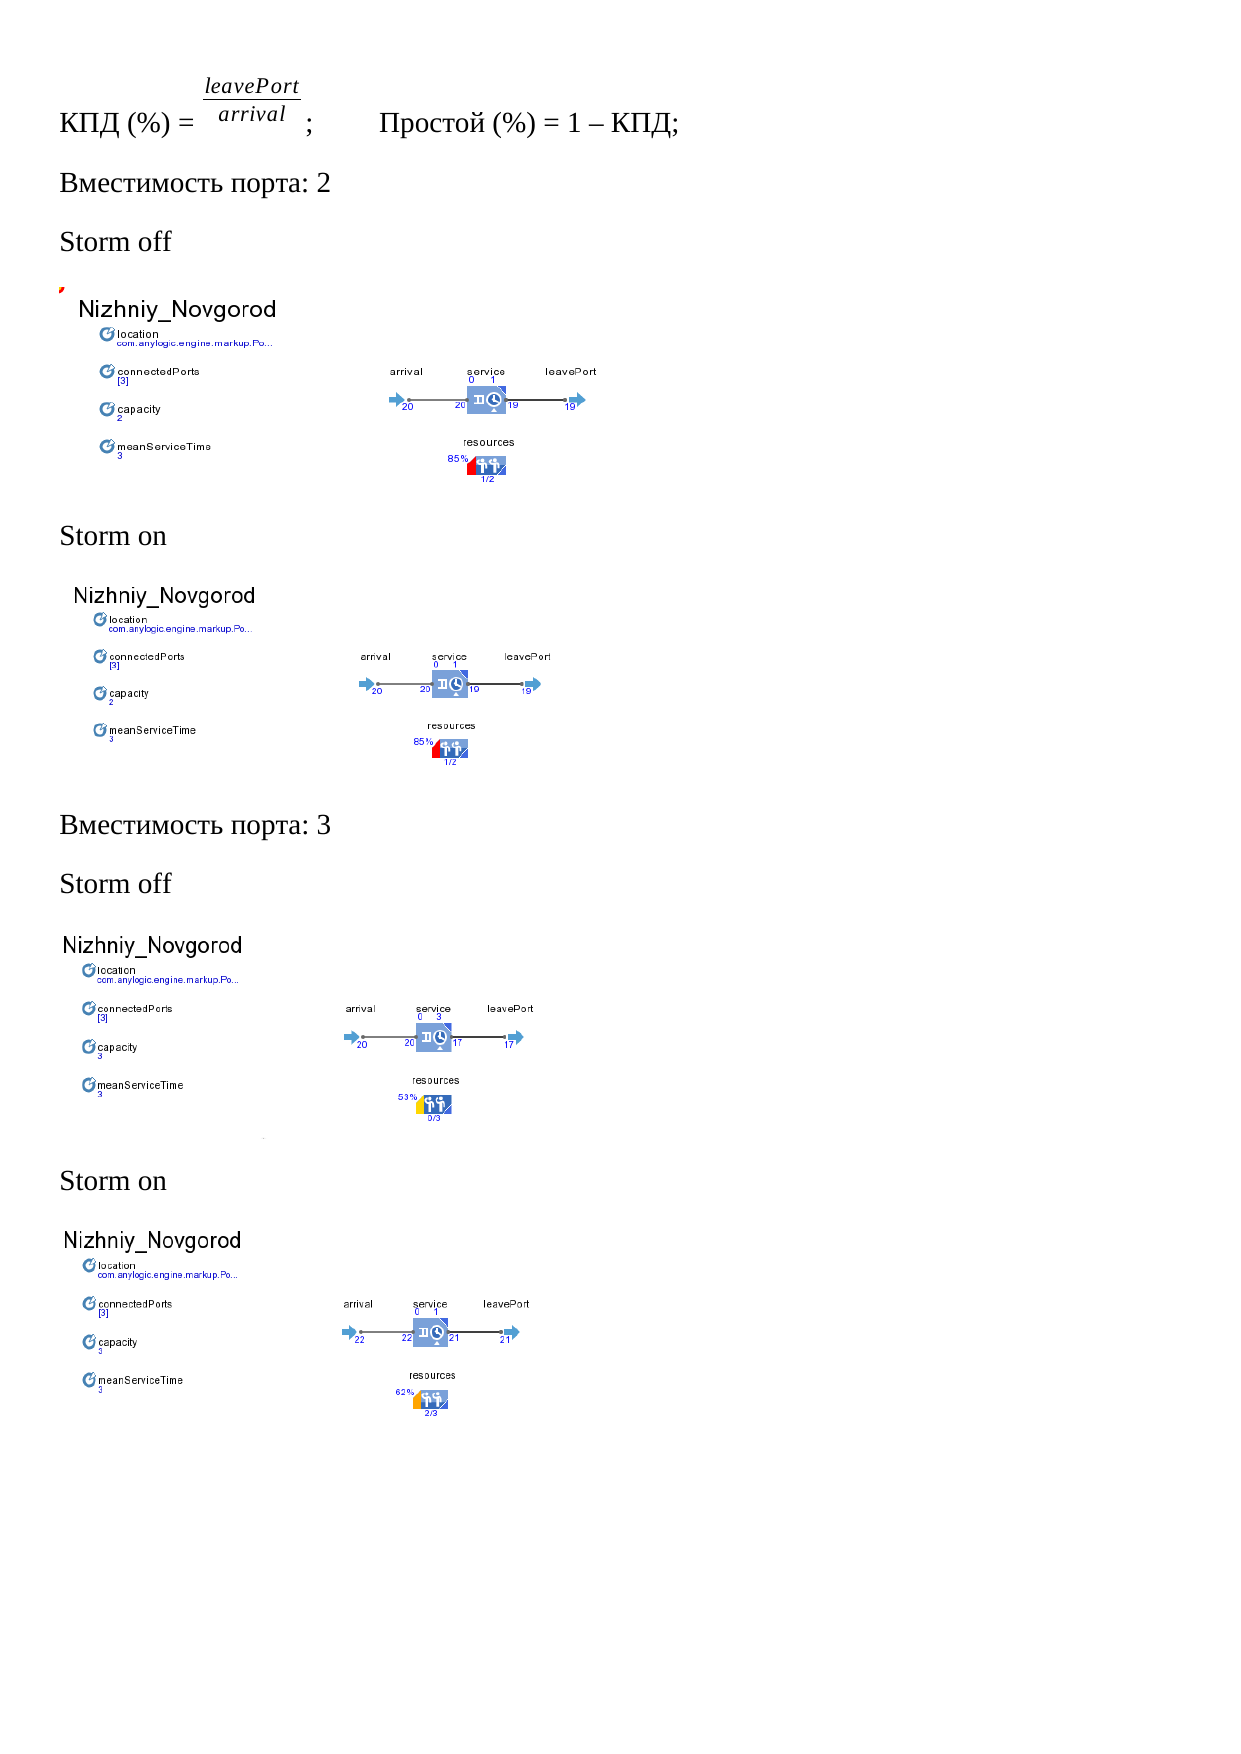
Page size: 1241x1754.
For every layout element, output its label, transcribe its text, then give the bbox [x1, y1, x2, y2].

text Вместимость порта: 2 [59, 165, 1152, 198]
picture [59, 283, 686, 493]
text Storm on [59, 1163, 1152, 1197]
text Storm on [59, 518, 1152, 551]
text Вместимость порта: 3 [59, 807, 1152, 841]
picture [59, 1222, 623, 1436]
picture [59, 925, 629, 1139]
text КПД (%) = ; Простой (%) = 1 – КПД; [59, 74, 1152, 139]
picture [59, 577, 637, 782]
text Storm off [59, 866, 1152, 900]
text Storm off [59, 224, 1152, 258]
